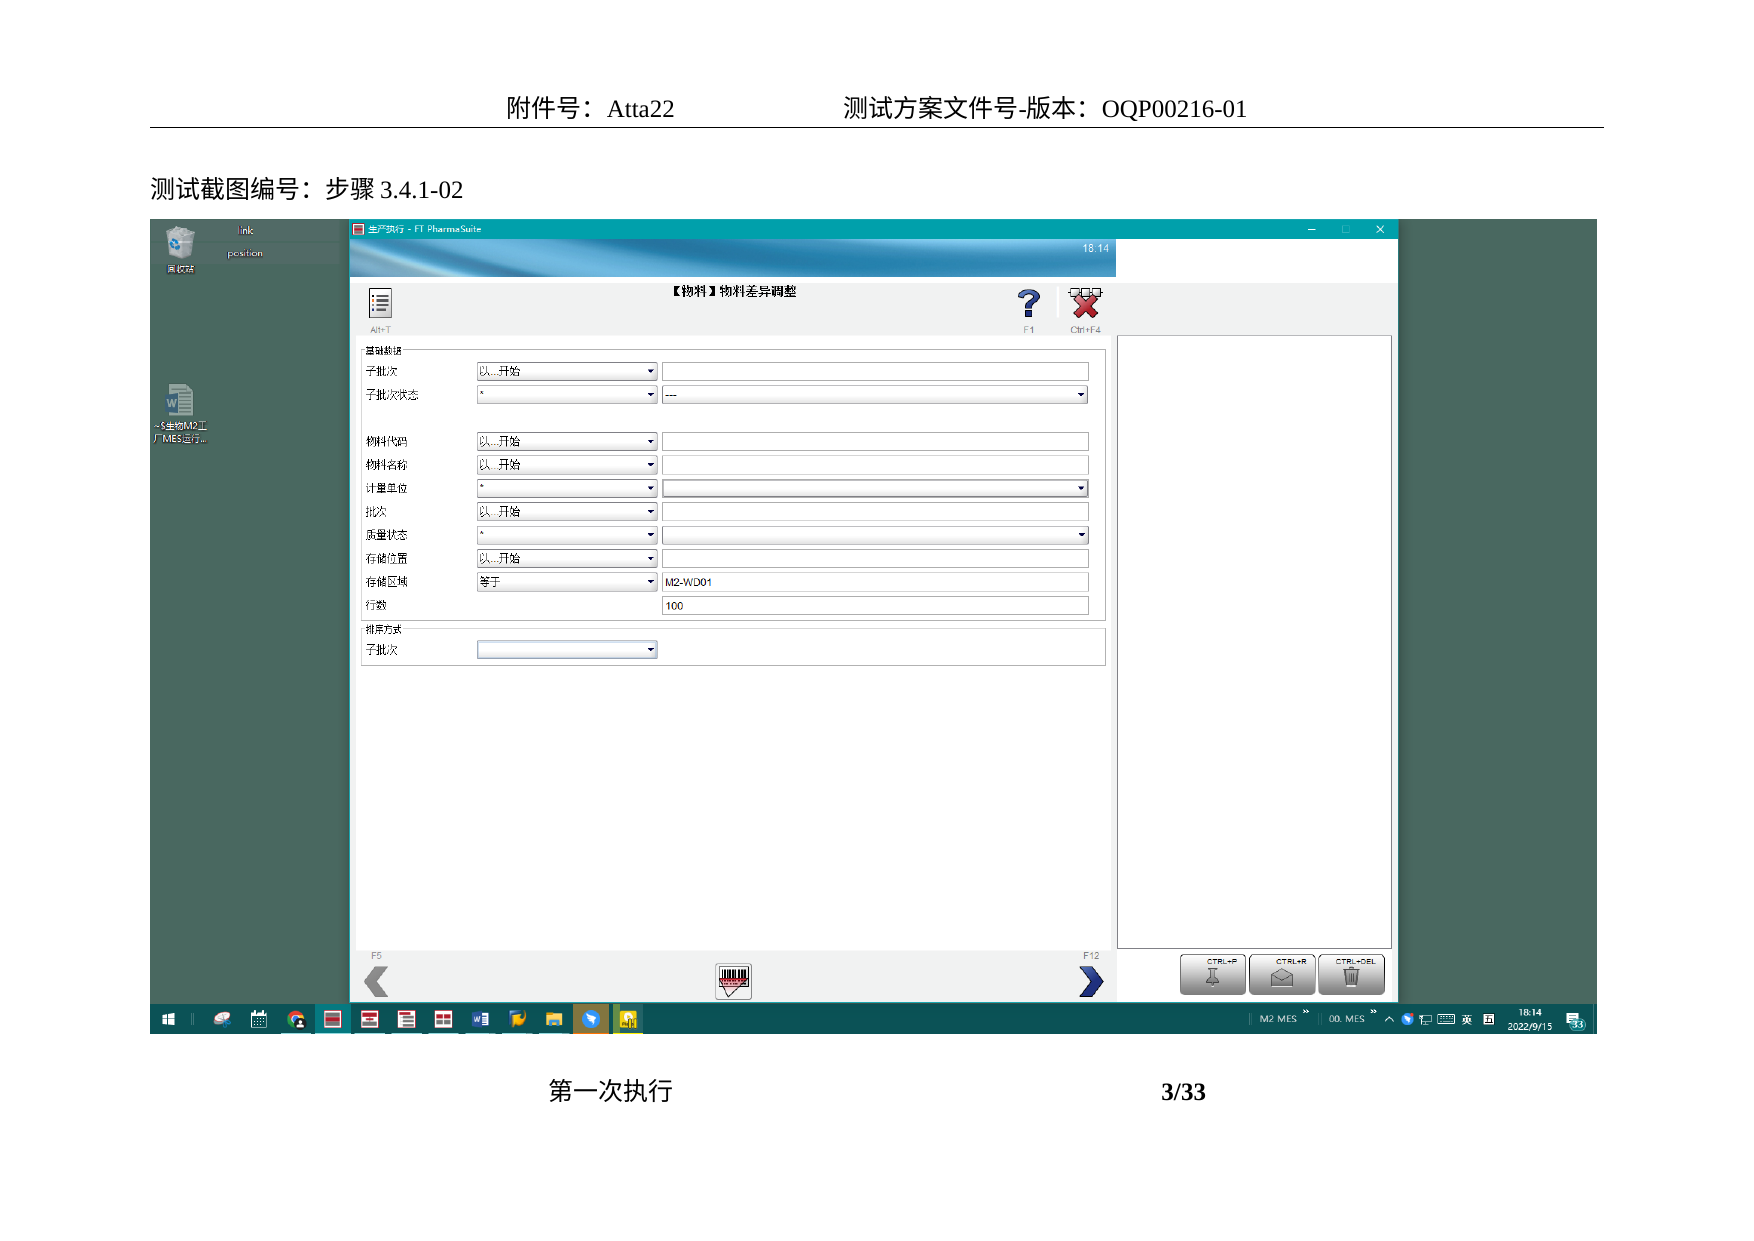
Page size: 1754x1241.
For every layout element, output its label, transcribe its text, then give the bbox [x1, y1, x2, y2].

text 测试截图编号：步骤3.4.1-02 [150, 155, 1604, 220]
picture [150, 219, 1597, 1034]
